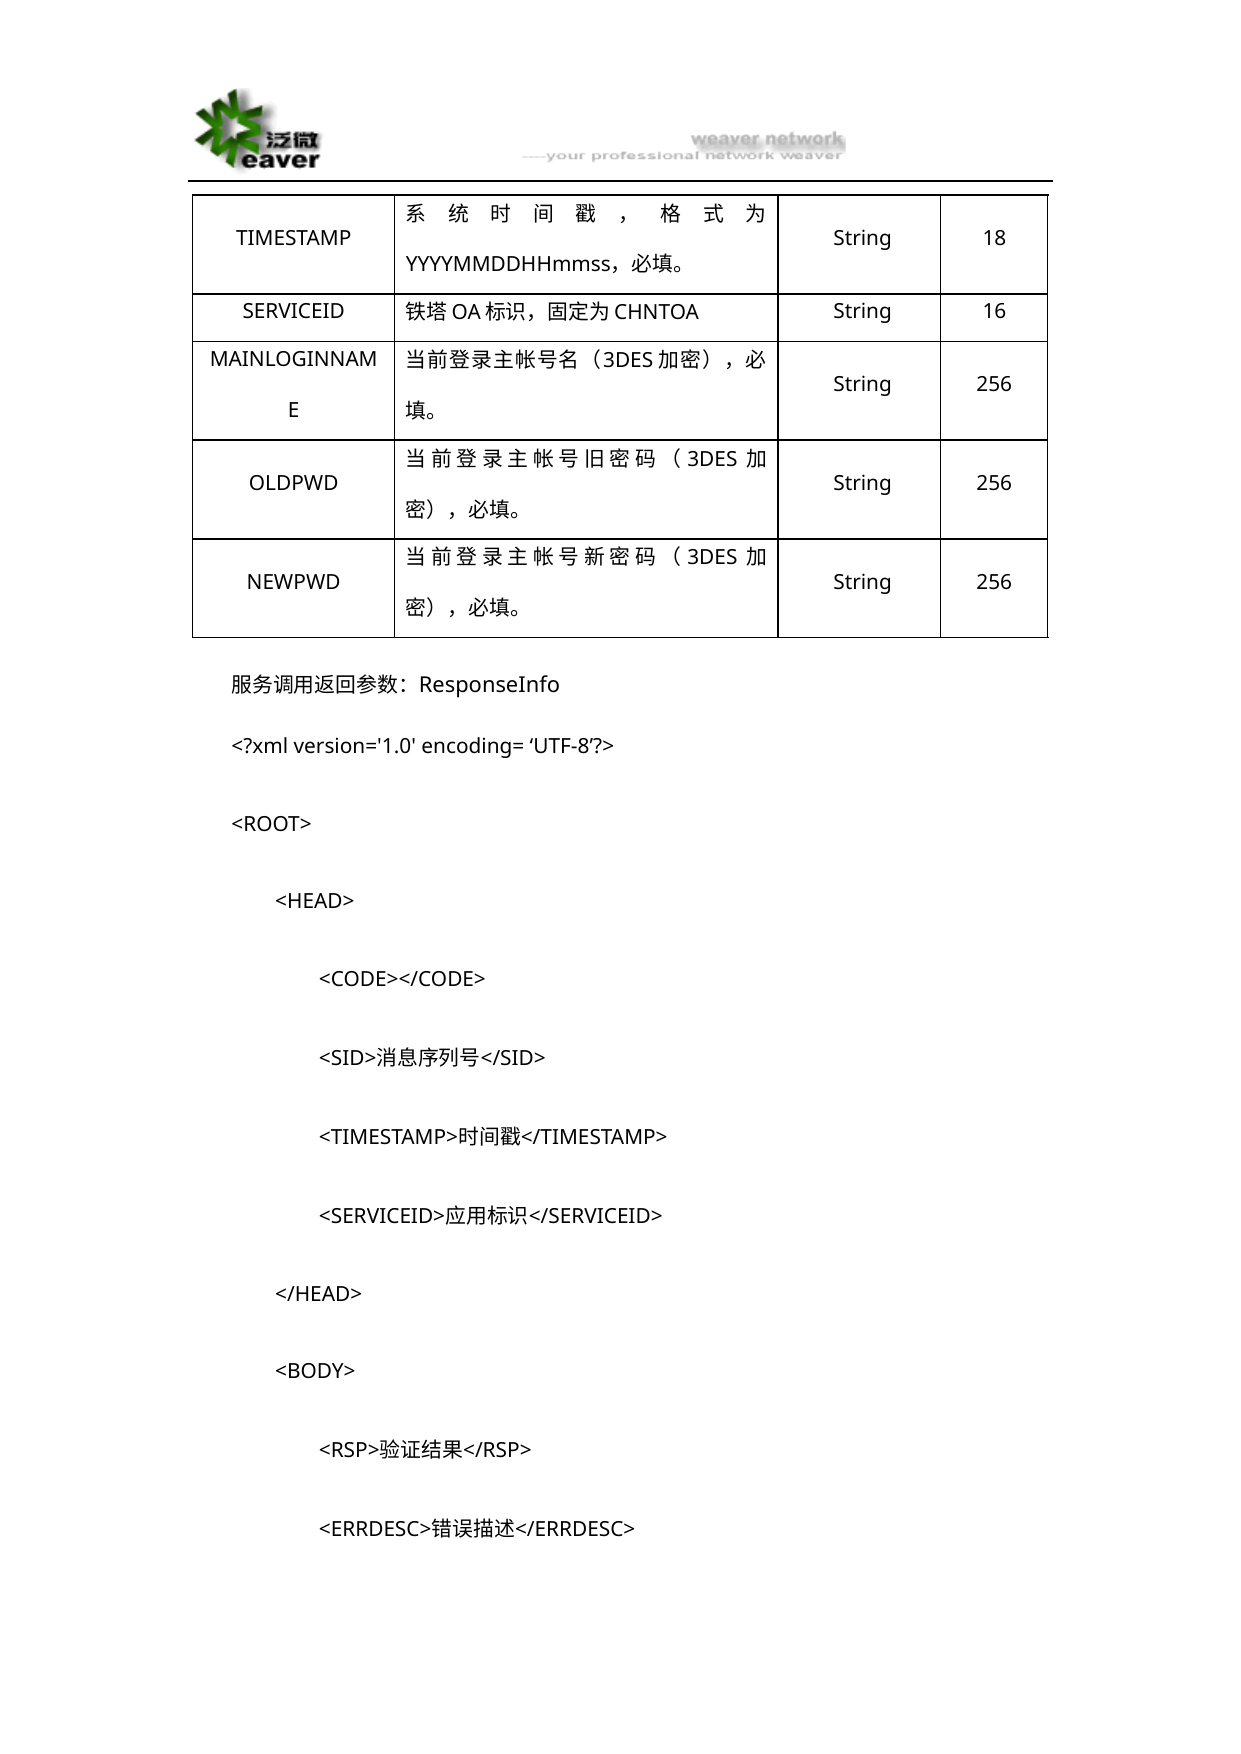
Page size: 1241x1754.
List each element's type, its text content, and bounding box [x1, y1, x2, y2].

text </HEAD> [187, 1277, 1053, 1309]
table_cell 16 [941, 295, 1047, 341]
table_cell 系统时间戳，格式为YYYYMMDDHHmmss，必填。 [395, 196, 777, 293]
picture [470, 88, 846, 180]
text <SID>消息序列号</SID> [231, 1040, 1053, 1073]
table_cell 当前登录主帐号旧密码（3DES加密），必填。 [395, 441, 777, 538]
text <CODE></CODE> [231, 962, 1053, 995]
text 服务调用返回参数：ResponseInfo [187, 667, 1053, 700]
table_cell 铁塔OA标识，固定为CHNTOA [395, 295, 777, 341]
table_cell MAINLOGINNAME [193, 342, 394, 439]
table_cell 当前登录主帐号名（3DES加密），必填。 [395, 342, 777, 439]
table_cell String [779, 196, 940, 293]
table_cell 256 [941, 441, 1047, 538]
table_cell SERVICEID [193, 295, 394, 341]
table_cell String [779, 540, 940, 636]
table_cell NEWPWD [193, 540, 394, 636]
text <TIMESTAMP>时间戳</TIMESTAMP> [275, 1119, 1053, 1151]
text <RSP>验证结果</RSP> [187, 1432, 1053, 1465]
text <ERRDESC>错误描述</ERRDESC> [187, 1511, 1053, 1544]
table_cell String [779, 295, 940, 341]
table_cell OLDPWD [193, 441, 394, 538]
text <ROOT> [187, 807, 1053, 839]
text <HEAD> [187, 884, 1053, 917]
table_cell 256 [941, 342, 1047, 439]
table_cell TIMESTAMP [193, 196, 394, 293]
table_cell 18 [941, 196, 1047, 293]
picture [187, 88, 344, 181]
table_cell String [779, 441, 940, 538]
table_cell String [779, 342, 940, 439]
table_cell 256 [941, 540, 1047, 636]
table_cell 当前登录主帐号新密码（3DES加密），必填。 [395, 540, 777, 636]
text <SERVICEID>应用标识</SERVICEID> [187, 1198, 1053, 1230]
text <?xml version='1.0' encoding= ‘UTF?> [187, 729, 1053, 761]
text <BODY> [187, 1354, 1053, 1387]
